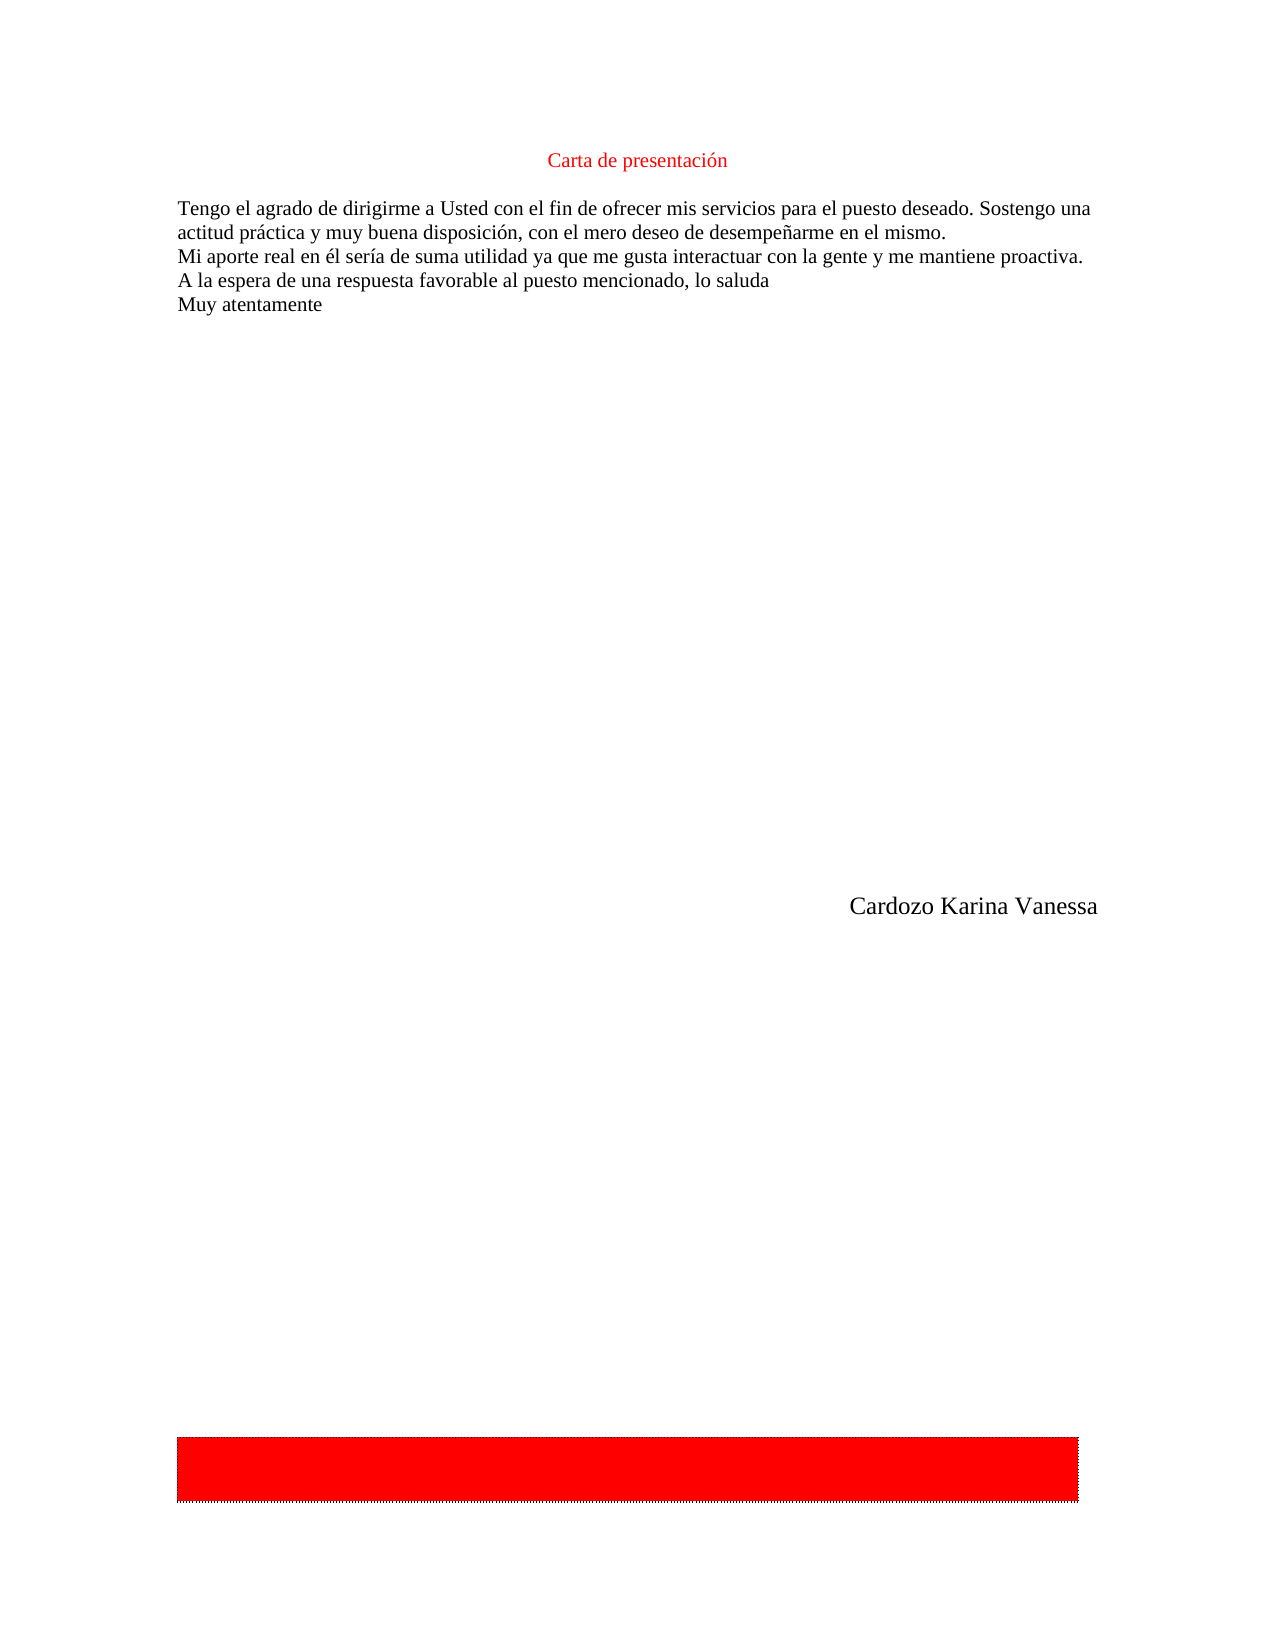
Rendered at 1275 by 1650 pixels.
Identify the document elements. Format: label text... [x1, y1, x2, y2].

text Mi aporte real en él sería de suma utilidad ya que me gusta interactuar con la gente y me mantiene proactiva. [177, 244, 1098, 268]
text A la espera de una respuesta favorable al puesto mencionado, lo saluda [177, 268, 1098, 292]
text Carta de presentación [177, 148, 1098, 172]
text Cardozo Karina Vanessa [177, 891, 1098, 920]
text Muy atentamente [177, 292, 1098, 316]
text Tengo el agrado de dirigirme a Usted con el fin de ofrecer mis servicios para el puesto deseado. Sostengo una actitud práctica y muy buena disposición, con el mero deseo de desempeñarme en el mismo. [177, 196, 1098, 244]
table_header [177, 1437, 1078, 1501]
